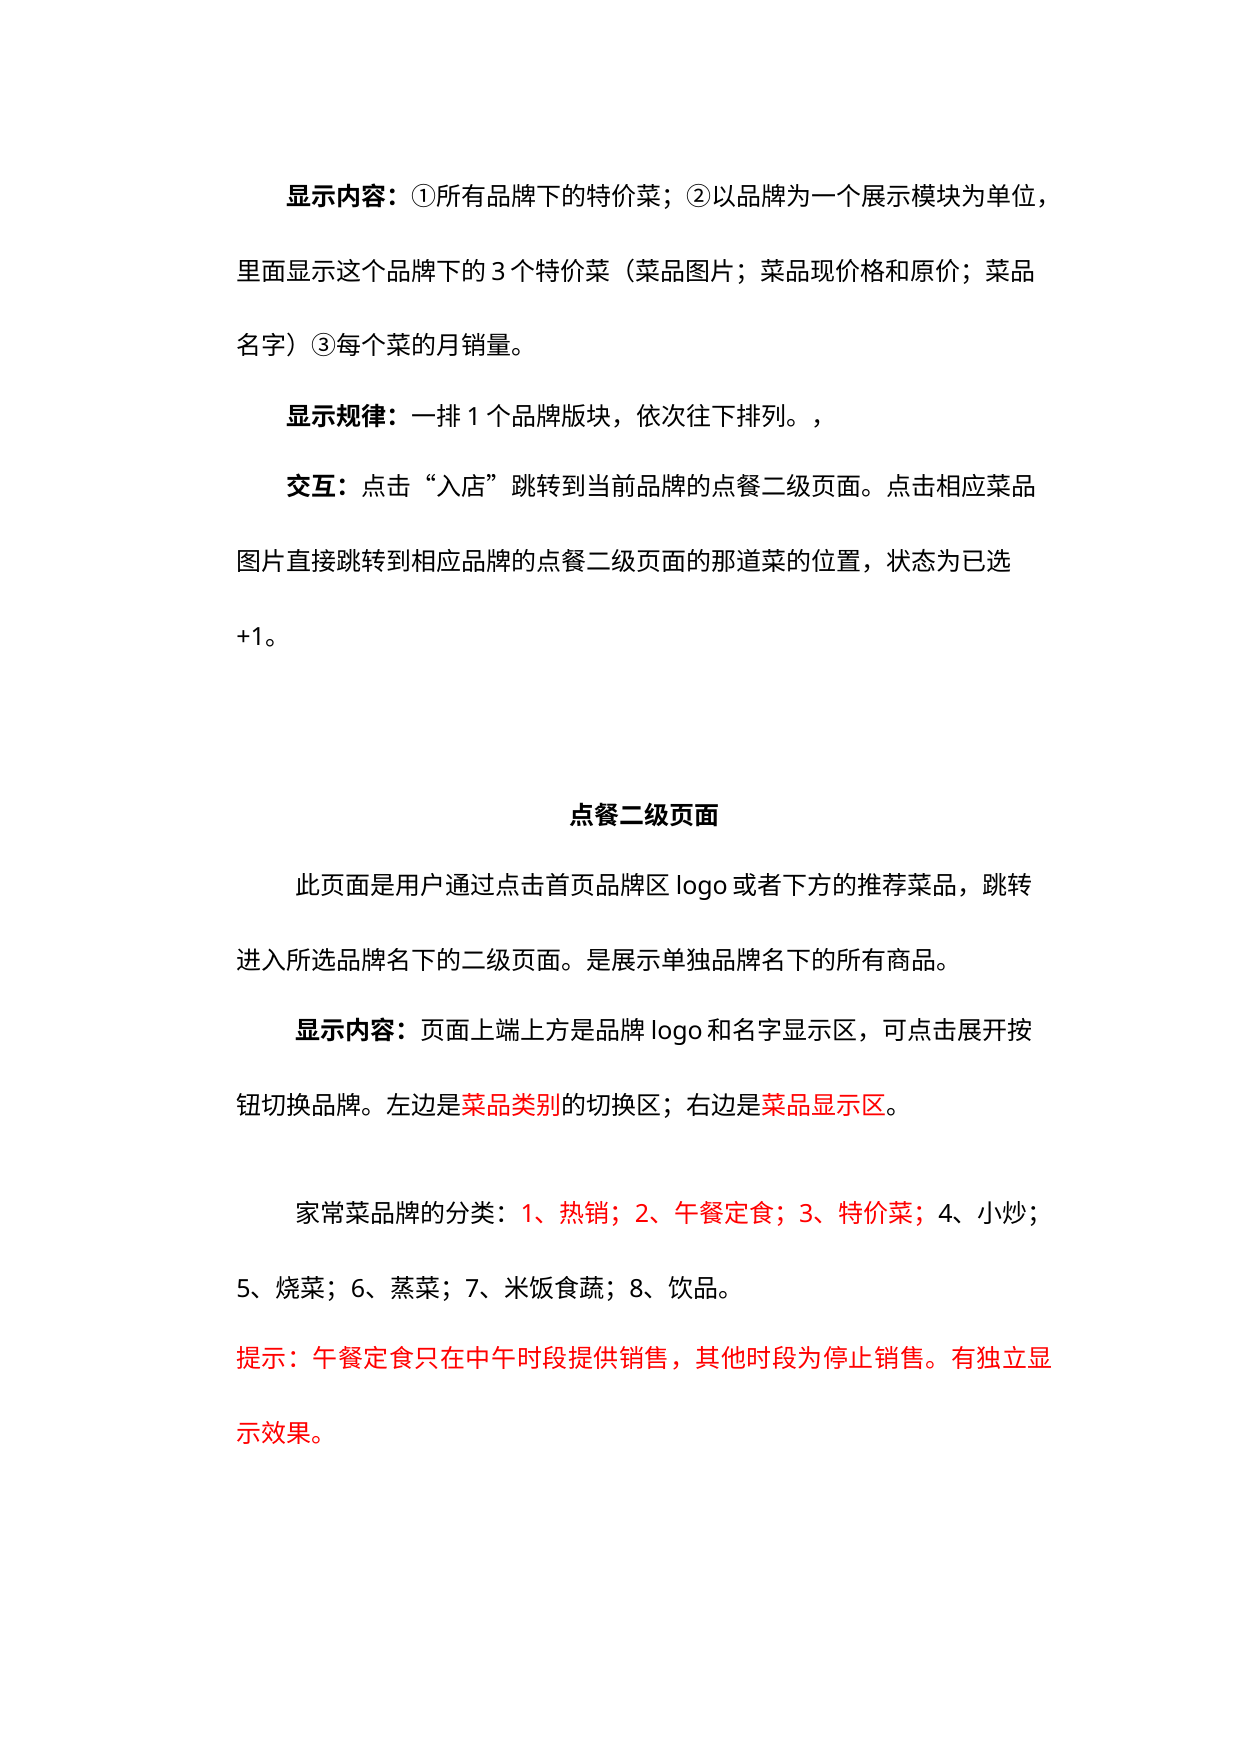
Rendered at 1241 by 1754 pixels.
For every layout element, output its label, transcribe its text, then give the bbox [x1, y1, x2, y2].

text 显示规律：一排1个品牌版块，依次往下排列。， [236, 382, 1053, 447]
text 提示：午餐定食只在中午时段提供销售，其他时段为停止销售。有独立显示效果。 [236, 1324, 1053, 1464]
text 显示内容：①所有品牌下的特价菜；②以品牌为一个展示模块为单位，里面显示这个品牌下的3个特价菜（菜品图片；菜品现价格和原价；菜品名字）③每个菜的月销量。 [236, 162, 1053, 376]
text 交互：点击“入店”跳转到当前品牌的点餐二级页面。点击相应菜品图片直接跳转到相应品牌的点餐二级页面的那道菜的位置，状态为已选+1。 [236, 452, 1053, 667]
text 显示内容：页面上端上方是品牌logo和名字显示区，可点击展开按钮切换品牌。左边是菜品类别的切换区；右边是菜品显示区。 [236, 996, 1053, 1136]
text 点餐二级页面 [236, 781, 1053, 846]
text 家常菜品牌的分类：1、热销；2、午餐定食；3、特价菜；4、小炒；5、烧菜；6、蒸菜；7、米饭食蔬；8、饮品。 [236, 1179, 1053, 1319]
text 此页面是用户通过点击首页品牌区logo或者下方的推荐菜品，跳转进入所选品牌名下的二级页面。是展示单独品牌名下的所有商品。 [236, 851, 1053, 991]
